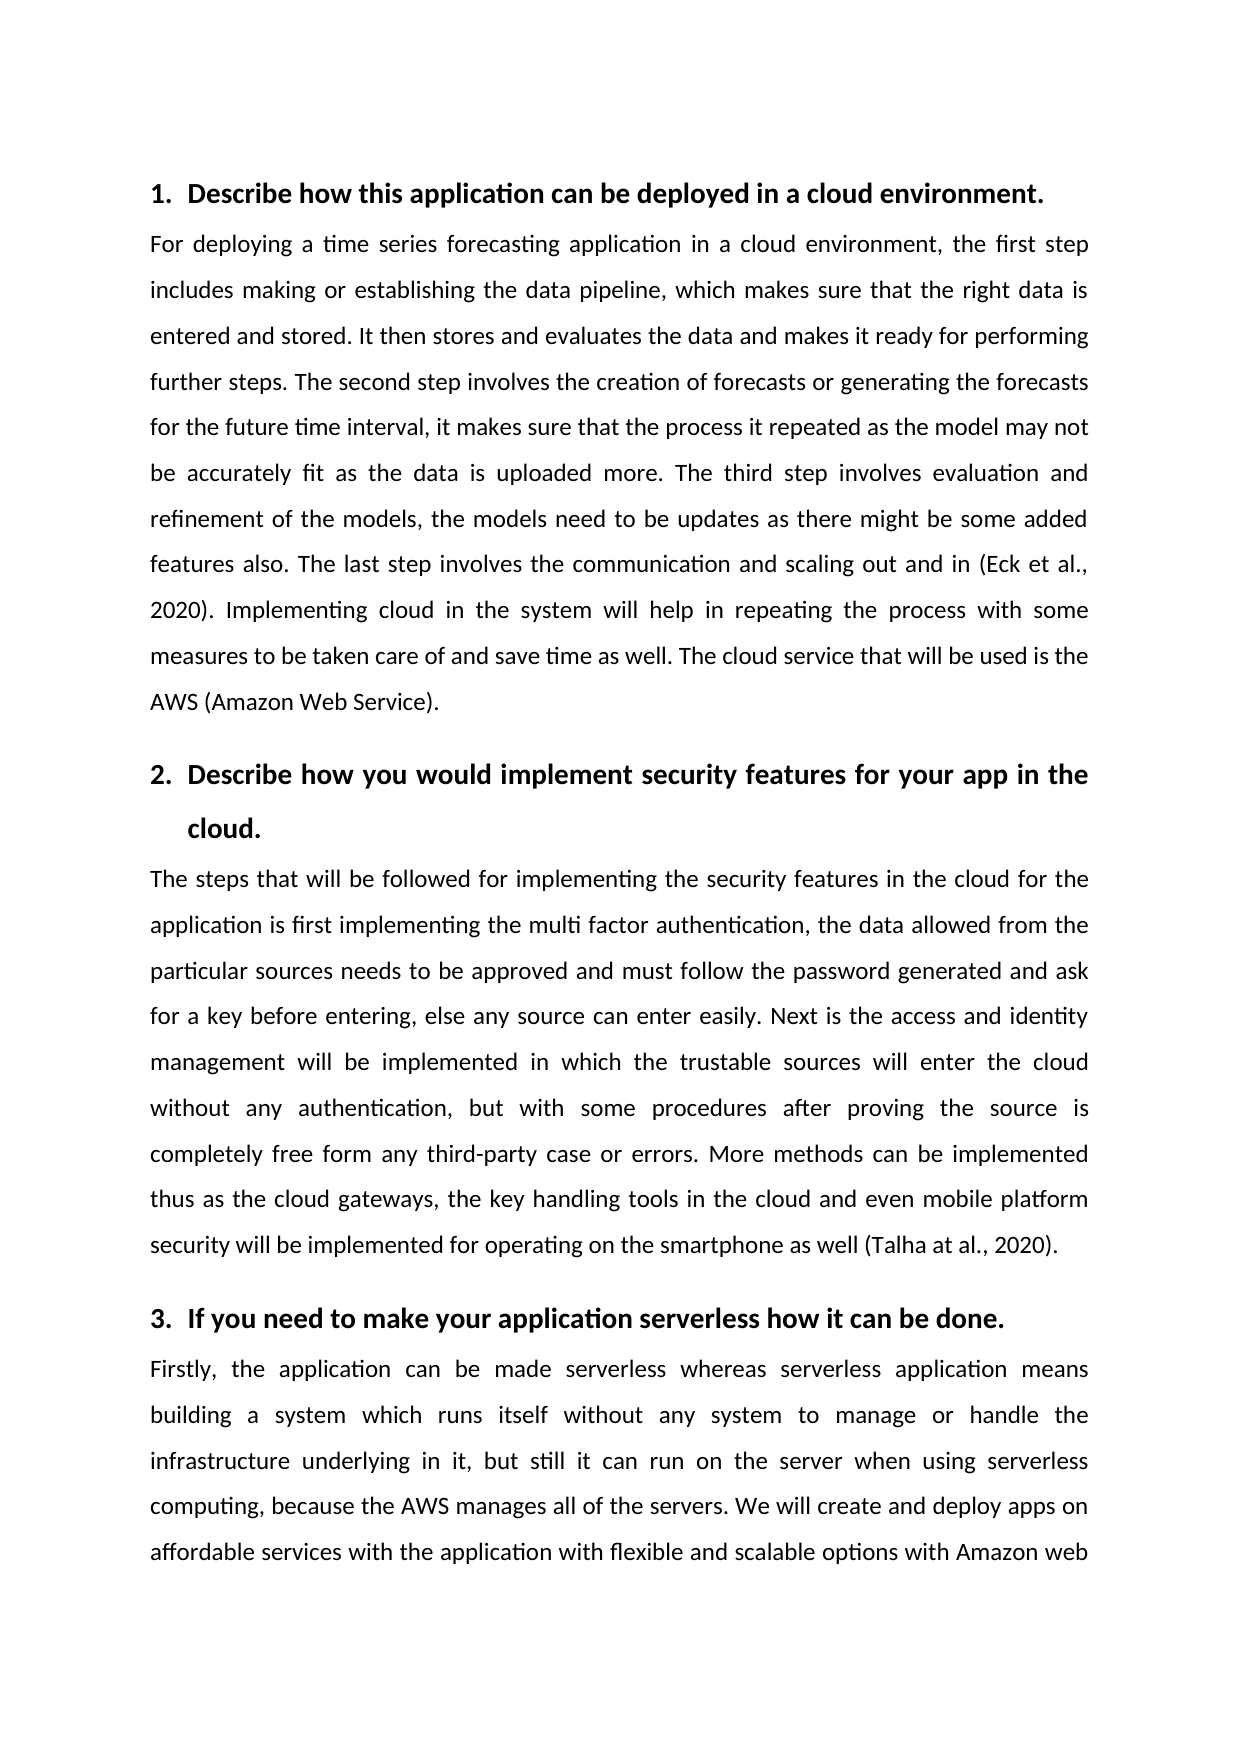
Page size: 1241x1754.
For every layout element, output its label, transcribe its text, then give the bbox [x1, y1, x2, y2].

text For deploying a time series forecasting application in a cloud environment, the first step includes making or establishing the data pipeline, which makes sure that the right data is entered and stored. It then stores and evaluates the data and makes it ready for performing further steps. The second step involves the creation of forecasts or generating the forecasts for the future time interval, it makes sure that the process it repeated as the model may not be accurately fit as the data is uploaded more. The third step involves evaluation and refinement of the models, the models need to be updates as there might be some added features also. The last step involves the communication and scaling out and in (Eck et al., 2020). Implementing cloud in the system will help in repeating the process with some measures to be taken care of and save time as well. The cloud service that will be used is the AWS (Amazon Web Service). [150, 228, 1090, 716]
text The steps that will be followed for implementing the security features in the cloud for the application is first implementing the multi factor authentication, the data allowed from the particular sources needs to be approved and must follow the password generated and ask for a key before entering, else any source can enter easily. Next is the access and identity management will be implemented in which the trustable sources will enter the cloud without any authentication, but with some procedures after proving the source is completely free form any third-party case or errors. More methods can be implemented thus as the cloud gateways, the key handling tools in the cloud and even mobile platform security will be implemented for operating on the smartphone as well (Talha at al., 2020). [150, 863, 1090, 1260]
subtitle Describe how this application can be deployed in a cloud environment. [150, 175, 1090, 211]
subtitle Describe how you would implement security features for your app in the cloud. [150, 756, 1090, 846]
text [150, 1353, 1090, 1567]
subtitle If you need to make your application serverless how it can be done. [150, 1300, 1090, 1336]
